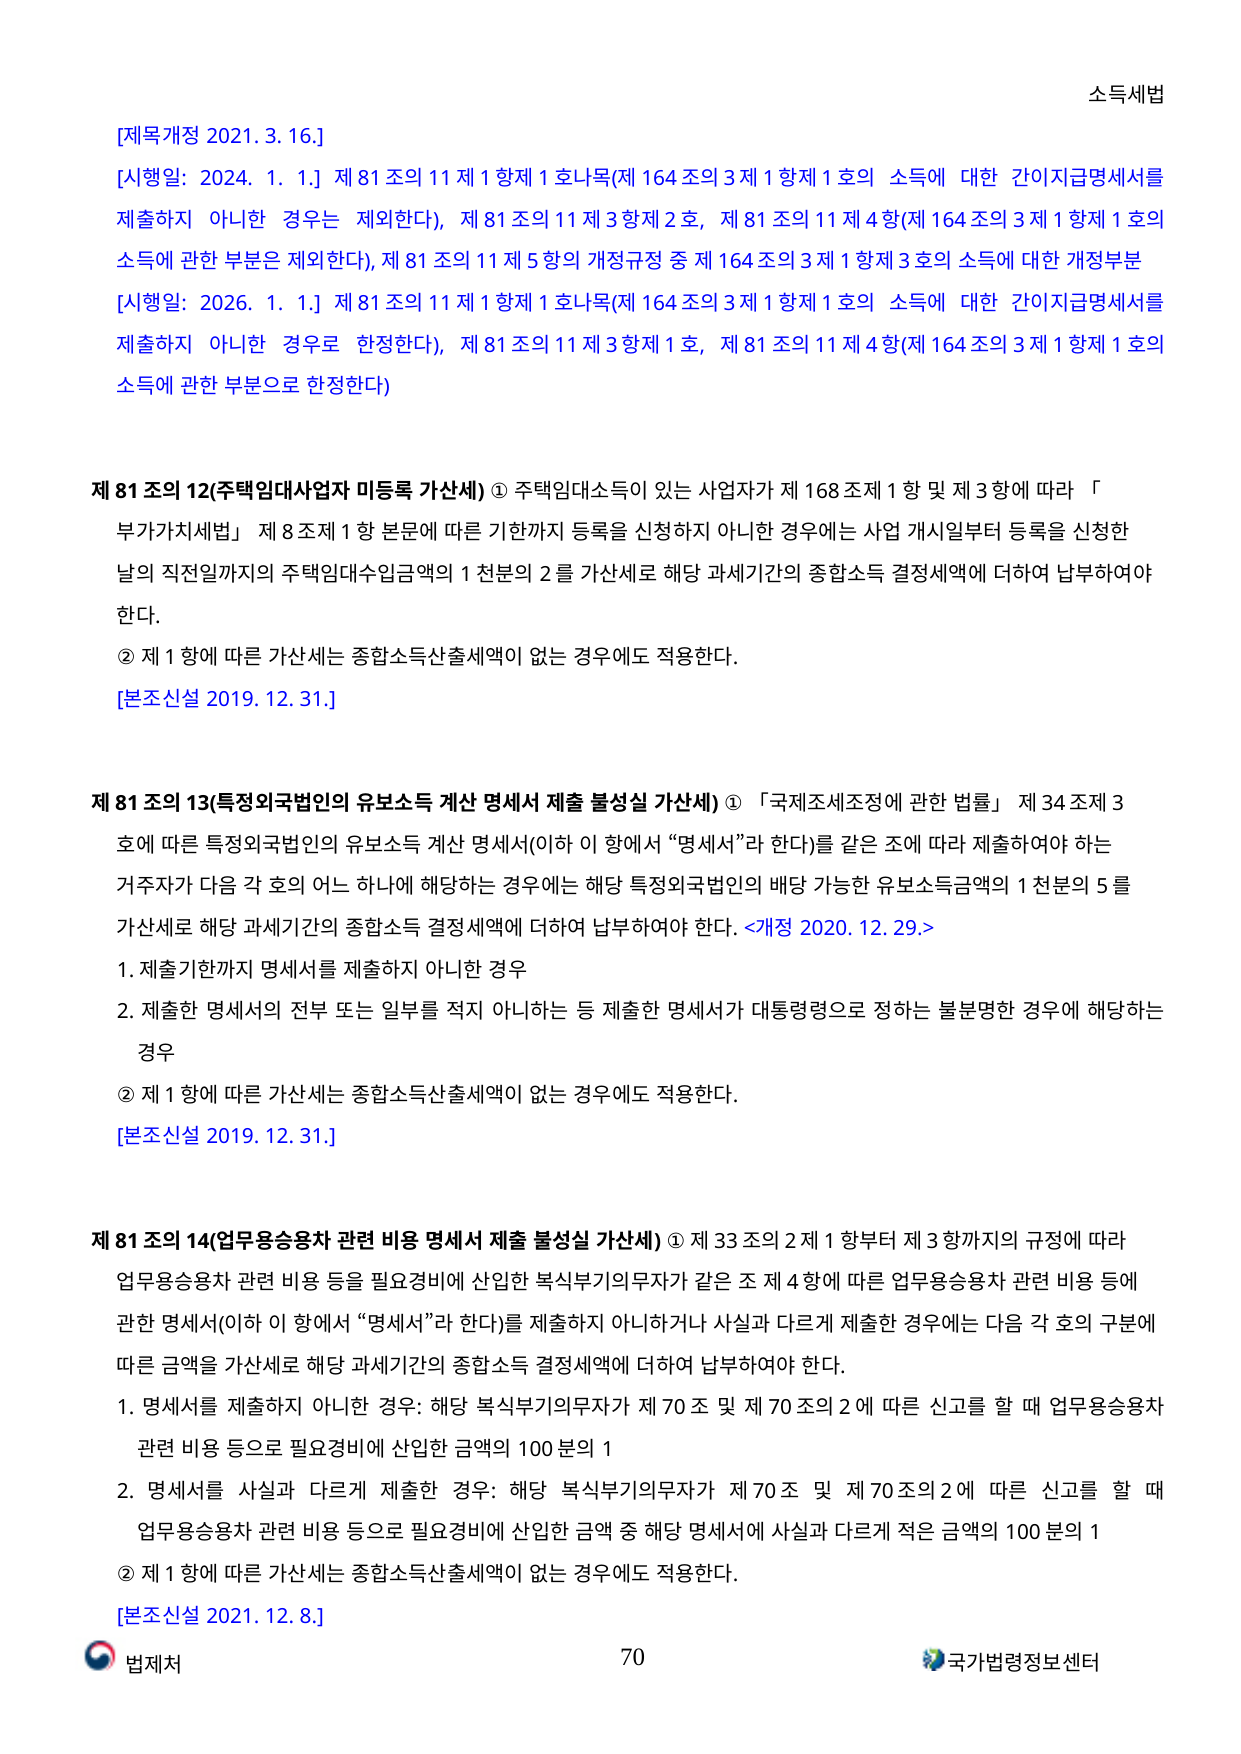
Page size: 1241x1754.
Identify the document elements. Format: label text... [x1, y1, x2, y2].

picture [75, 1637, 126, 1673]
text ② 제1항에 따른 가산세는 종합소득산출세액이 없는 경우에도 적용한다. [117, 1067, 1165, 1108]
text 2. 제출한 명세서의 전부 또는 일부를 적지 아니하는 등 제출한 명세서가 대통령령으로 정하는 불분명한 경우에 해당하는 경우 [117, 983, 1165, 1067]
text [시행일: 2024. 1. 1.] 제81조의11제1항제1호나목(제164조의3제1항제1호의 소득에 대한 간이지급명세서를 제출하지 아니한 경우는 제외한다), 제81조의11제3항제2호, 제81조의11제4항(제164조의3제1항제1호의 소득에 관한 부분은 제외한다), 제81조의11제5항의 개정규정 중 제164조의3제1항제3호의 소득에 대한 개정부분 [117, 150, 1165, 275]
text 제81조의14(업무용승용차 관련 비용 명세서 제출 불성실 가산세) ① 제33조의2제1항부터 제3항까지의 규정에 따라 업무용승용차 관련 비용 등을 필요경비에 산입한 복식부기의무자가 같은 조 제4항에 따른 업무용승용차 관련 비용 등에 관한 명세서(이하 이 항에서 “명세서”라 한다)를 제출하지 아니하거나 사실과 다르게 제출한 경우에는 다음 각 호의 구분에 따른 금액을 가산세로 해당 과세기간의 종합소득 결정세액에 더하여 납부하여야 한다. [92, 1212, 1165, 1379]
text [본조신설 2019. 12. 31.] [117, 1108, 1165, 1150]
text [시행일: 2026. 1. 1.] 제81조의11제1항제1호나목(제164조의3제1항제1호의 소득에 대한 간이지급명세서를 제출하지 아니한 경우로 한정한다), 제81조의11제3항제1호, 제81조의11제4항(제164조의3제1항제1호의 소득에 관한 부분으로 한정한다) [117, 275, 1165, 400]
text ② 제1항에 따른 가산세는 종합소득산출세액이 없는 경우에도 적용한다. [117, 1546, 1165, 1587]
text ② 제1항에 따른 가산세는 종합소득산출세액이 없는 경우에도 적용한다. [117, 629, 1165, 671]
text [본조신설 2019. 12. 31.] [117, 671, 1165, 712]
text 1. 제출기한까지 명세서를 제출하지 아니한 경우 [117, 942, 1165, 983]
picture [892, 1637, 947, 1671]
text 1. 명세서를 제출하지 아니한 경우: 해당 복식부기의무자가 제70조 및 제70조의2에 따른 신고를 할 때 업무용승용차 관련 비용 등으로 필요경비에 산입한 금액의 100분의 1 [117, 1379, 1165, 1462]
text [제목개정 2021. 3. 16.] [117, 108, 1165, 150]
text 제81조의13(특정외국법인의 유보소득 계산 명세서 제출 불성실 가산세) ① 「국제조세조정에 관한 법률」 제34조제3호에 따른 특정외국법인의 유보소득 계산 명세서(이하 이 항에서 “명세서”라 한다)를 같은 조에 따라 제출하여야 하는 거주자가 다음 각 호의 어느 하나에 해당하는 경우에는 해당 특정외국법인의 배당 가능한 유보소득금액의 1천분의 5를 가산세로 해당 과세기간의 종합소득 결정세액에 더하여 납부하여야 한다. <개정 2020. 12. 29.> [92, 775, 1165, 942]
text 2. 명세서를 사실과 다르게 제출한 경우: 해당 복식부기의무자가 제70조 및 제70조의2에 따른 신고를 할 때 업무용승용차 관련 비용 등으로 필요경비에 산입한 금액 중 해당 명세서에 사실과 다르게 적은 금액의 100분의 1 [117, 1462, 1165, 1546]
text [본조신설 2021. 12. 8.] [117, 1587, 1165, 1629]
text 제81조의12(주택임대사업자 미등록 가산세) ① 주택임대소득이 있는 사업자가 제168조제1항 및 제3항에 따라 「부가가치세법」 제8조제1항 본문에 따른 기한까지 등록을 신청하지 아니한 경우에는 사업 개시일부터 등록을 신청한 날의 직전일까지의 주택임대수입금액의 1천분의 2를 가산세로 해당 과세기간의 종합소득 결정세액에 더하여 납부하여야 한다. [92, 462, 1165, 629]
